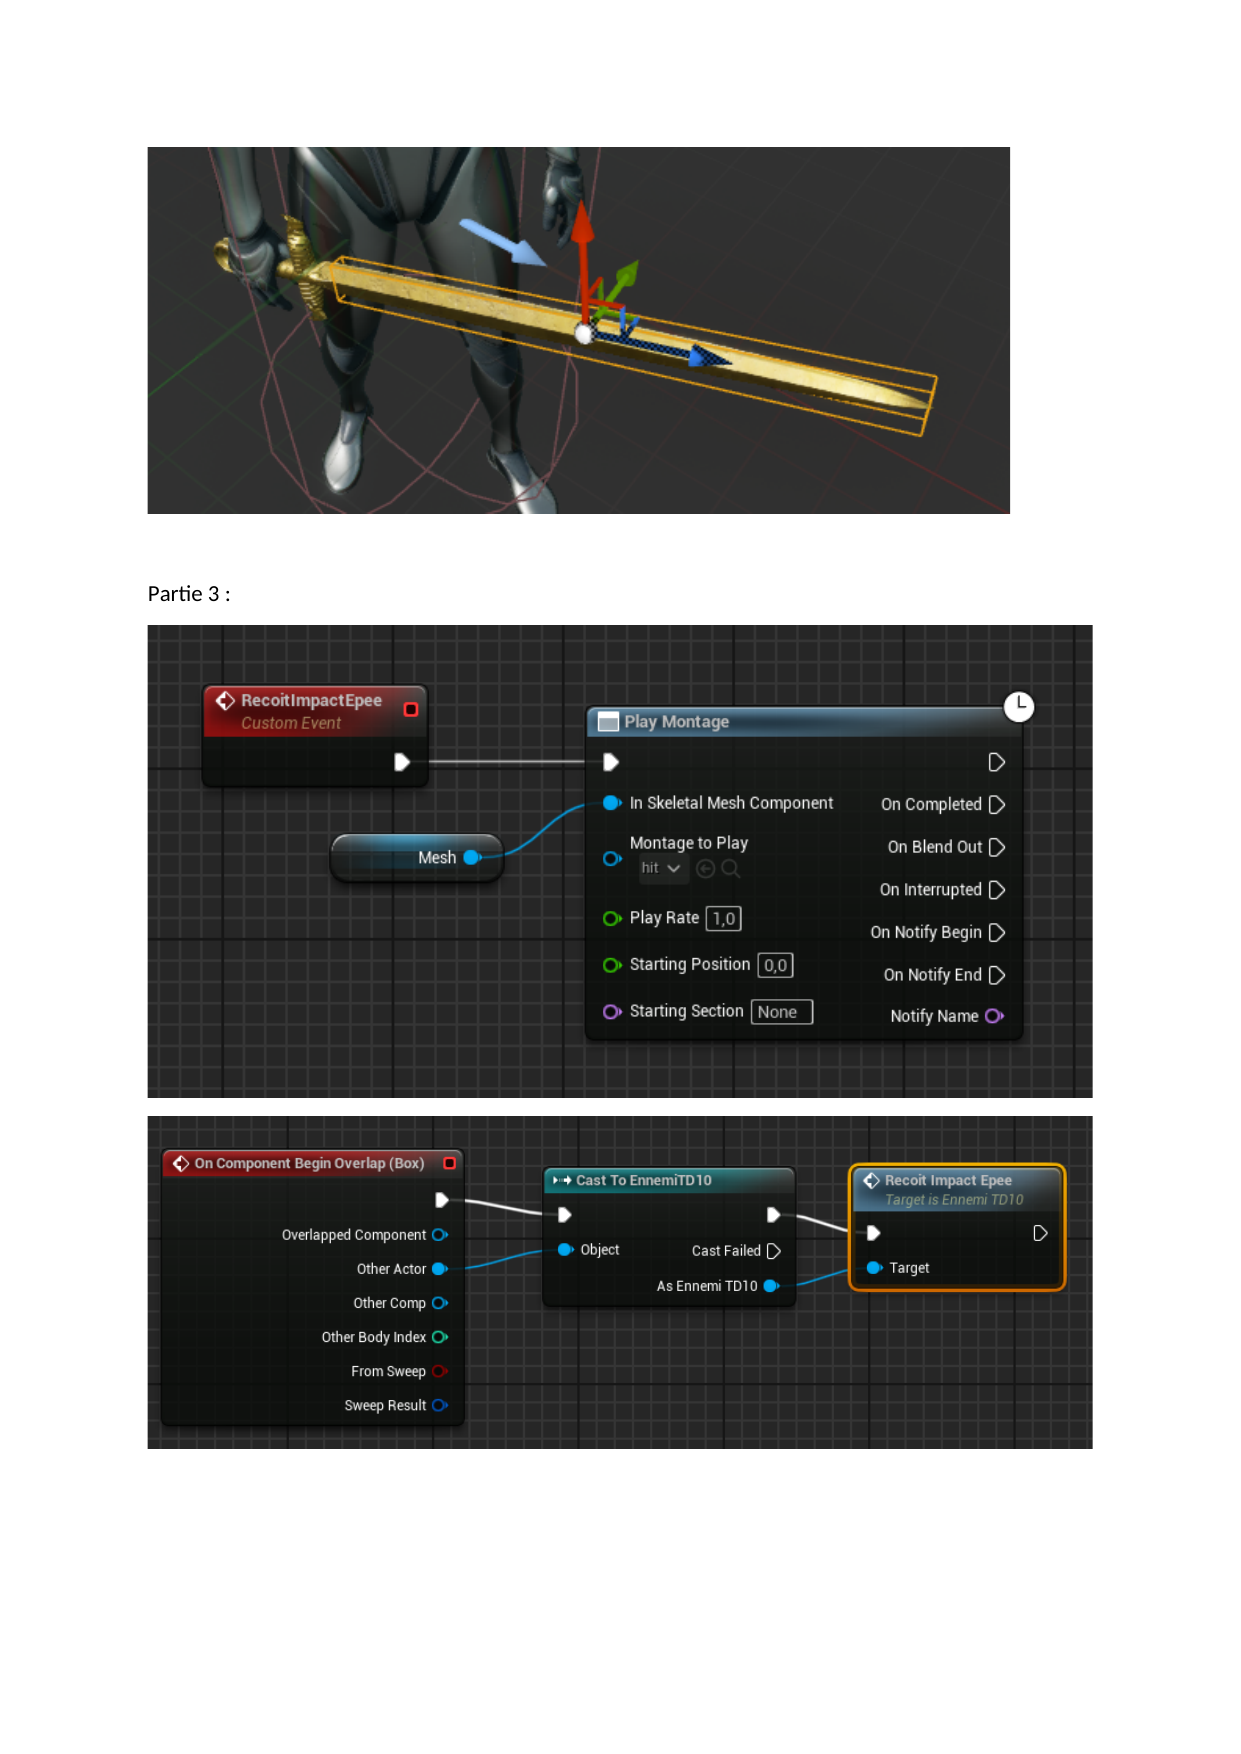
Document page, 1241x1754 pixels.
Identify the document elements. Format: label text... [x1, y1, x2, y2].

picture [147, 1116, 1093, 1449]
text Partie 3 : [148, 579, 1093, 607]
picture [147, 625, 1093, 1098]
picture [147, 147, 1011, 514]
